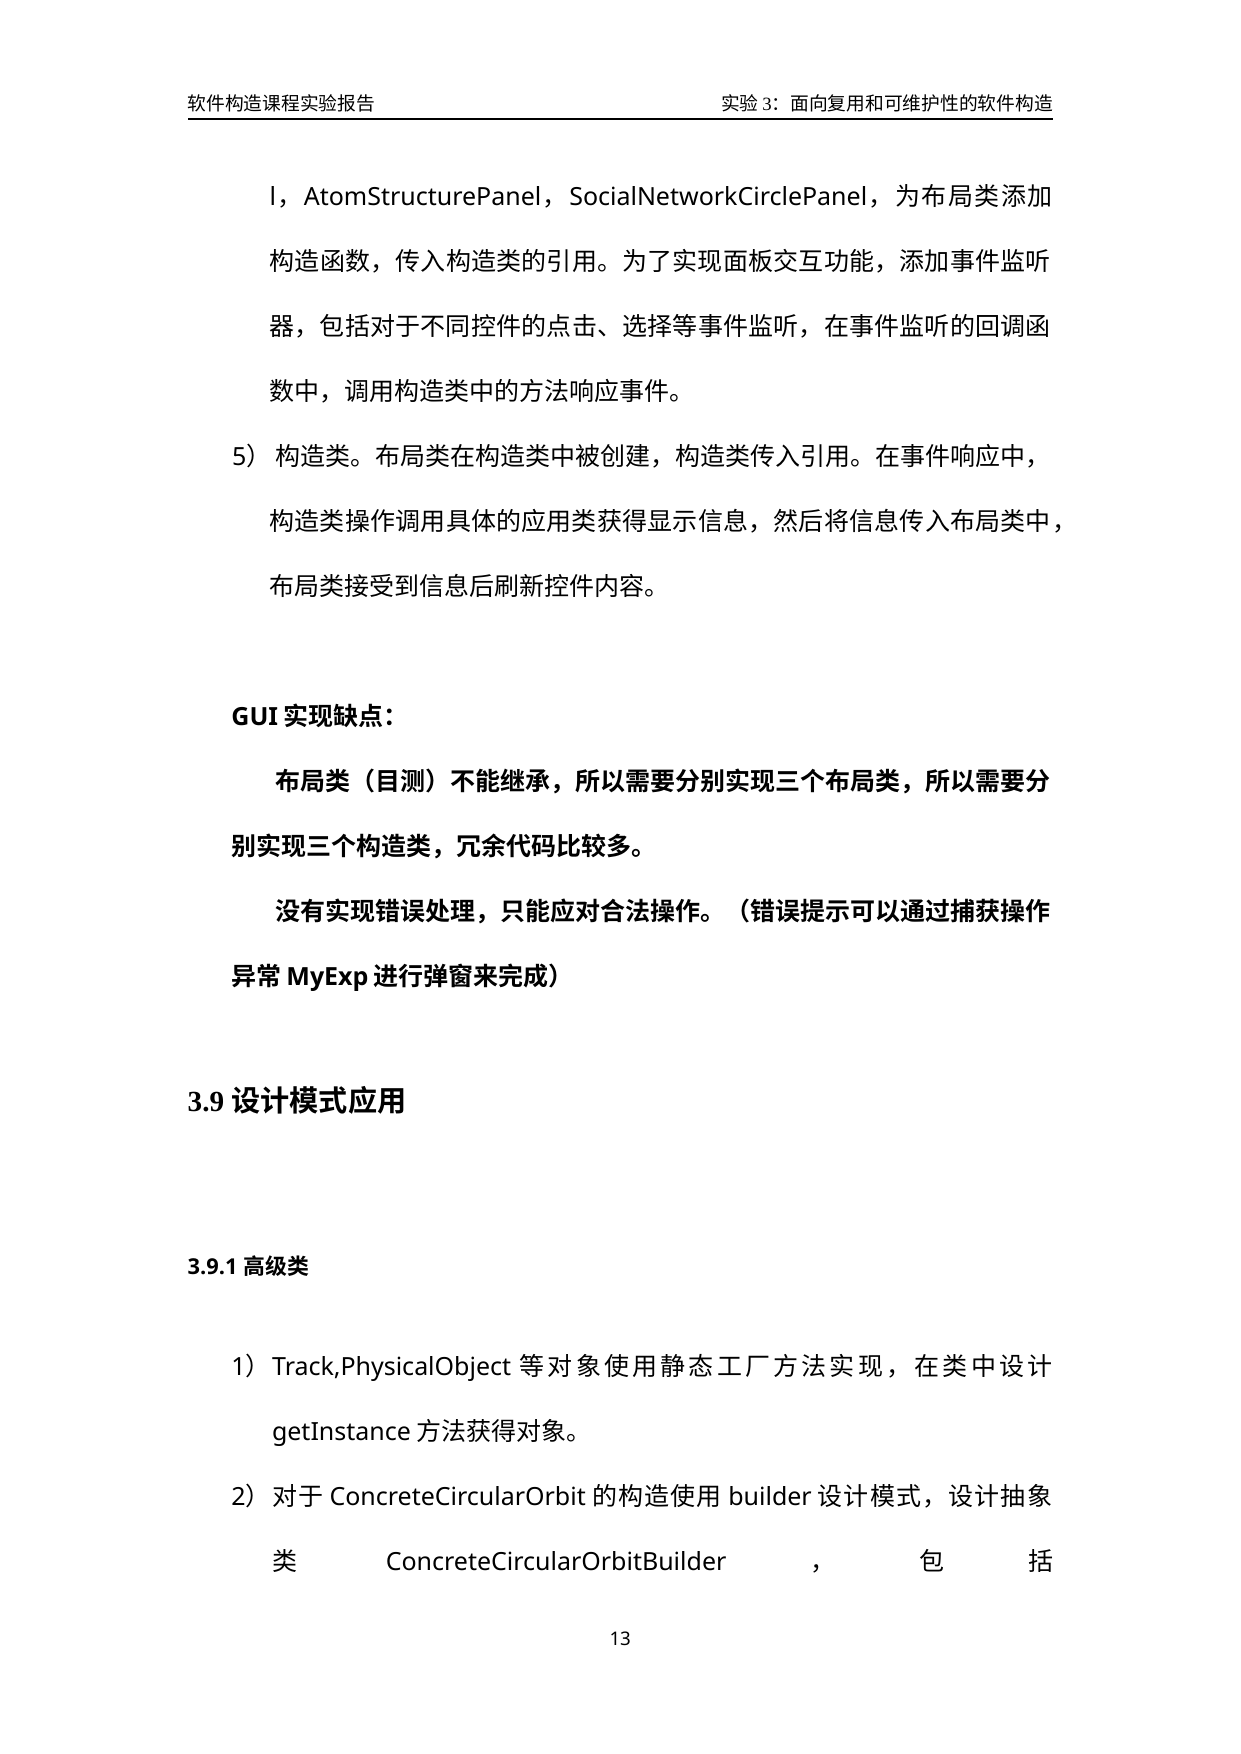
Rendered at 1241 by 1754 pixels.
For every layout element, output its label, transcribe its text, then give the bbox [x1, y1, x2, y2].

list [232, 162, 1053, 422]
text 没有实现错误处理，只能应对合法操作。（错误提示可以通过捕获操作异常MyExp进行弹窗来完成） [231, 877, 1053, 1007]
subtitle 设计模式应用 [187, 1067, 1053, 1132]
list Track,PhysicalObject等对象使用静态工厂方法实现，在类中设计getInstance方法获得对象。 [231, 1332, 1053, 1462]
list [231, 1462, 1053, 1592]
subtitle 高级类 [187, 1249, 1053, 1282]
list 构造类。布局类在构造类中被创建，构造类传入引用。在事件响应中，构造类操作调用具体的应用类获得显示信息，然后将信息传入布局类中，布局类接受到信息后刷新控件内容。 [232, 422, 1053, 617]
text 布局类（目测）不能继承，所以需要分别实现三个布局类，所以需要分别实现三个构造类，冗余代码比较多。 [231, 747, 1053, 877]
text GUI实现缺点： [231, 682, 1053, 747]
